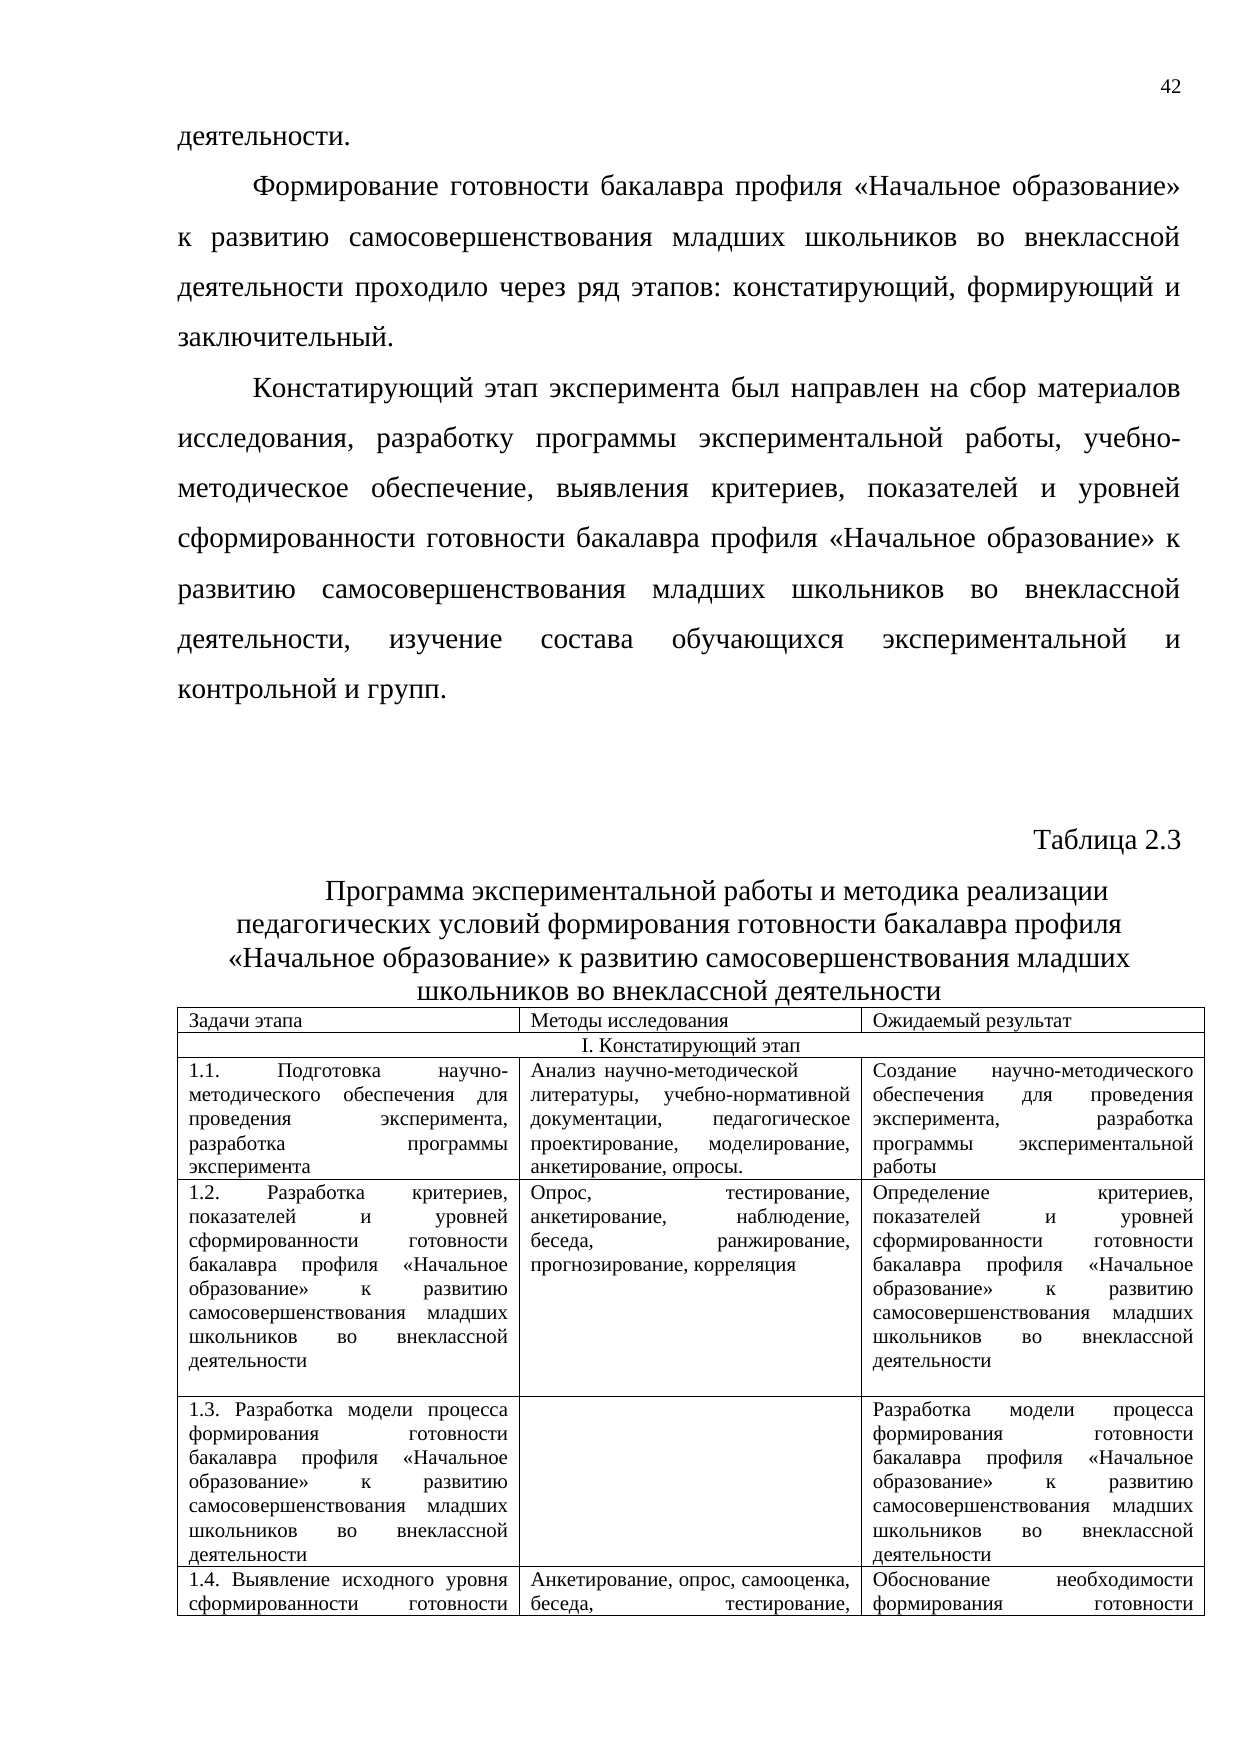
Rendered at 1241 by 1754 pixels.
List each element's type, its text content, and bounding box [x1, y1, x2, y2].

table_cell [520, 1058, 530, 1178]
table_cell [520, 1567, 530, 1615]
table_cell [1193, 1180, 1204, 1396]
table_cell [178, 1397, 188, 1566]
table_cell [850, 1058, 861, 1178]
table_cell [520, 1397, 861, 1566]
text Формирование готовности бакалавра профиля «Начальное образование» к развитию самосовершенствования младших школьников во внеклассной деятельности проходило через ряд этапов: констатирующий, формирующий и заключительный. [177, 168, 1181, 353]
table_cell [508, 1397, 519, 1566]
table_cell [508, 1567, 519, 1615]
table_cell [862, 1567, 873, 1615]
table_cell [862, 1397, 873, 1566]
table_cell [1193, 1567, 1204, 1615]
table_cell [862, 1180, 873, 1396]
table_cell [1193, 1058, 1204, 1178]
text Таблица 2.3 [177, 822, 1181, 856]
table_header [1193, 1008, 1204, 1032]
text Программа экспериментальной работы и методика реализации педагогических условий формирования готовности бакалавра профиля «Начальное образование» к развитию самосовершенствования младших школьников во внеклассной деятельности [177, 873, 1181, 1007]
table_cell I. Констатирующий этап [178, 1033, 1204, 1057]
text Констатирующий этап эксперимента был направлен на сбор материалов исследования, разработку программы экспериментальной работы, учебно-методическое обеспечение, выявления критериев, показателей и уровней сформированности готовности бакалавра профиля «Начальное образование» к развитию самосовершенствования младших школьников во внеклассной деятельности, изучение состава обучающихся экспериментальной и контрольной и групп. [177, 370, 1181, 705]
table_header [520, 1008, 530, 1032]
table_cell Опрос, тестирование, анкетирование, наблюдение, беседа, ранжирование, прогнозирование, корреляция [520, 1180, 861, 1396]
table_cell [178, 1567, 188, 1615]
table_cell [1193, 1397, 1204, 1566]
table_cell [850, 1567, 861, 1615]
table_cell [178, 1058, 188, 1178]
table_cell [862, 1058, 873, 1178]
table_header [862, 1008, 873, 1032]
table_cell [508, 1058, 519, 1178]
table_cell 1.2. Разработка критериев, показателей и уровней сформированности готовности бакалавра профиля «Начальное образование» к развитию самосовершенствования младших школьников во внеклассной деятельности [178, 1180, 519, 1396]
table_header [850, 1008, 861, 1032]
